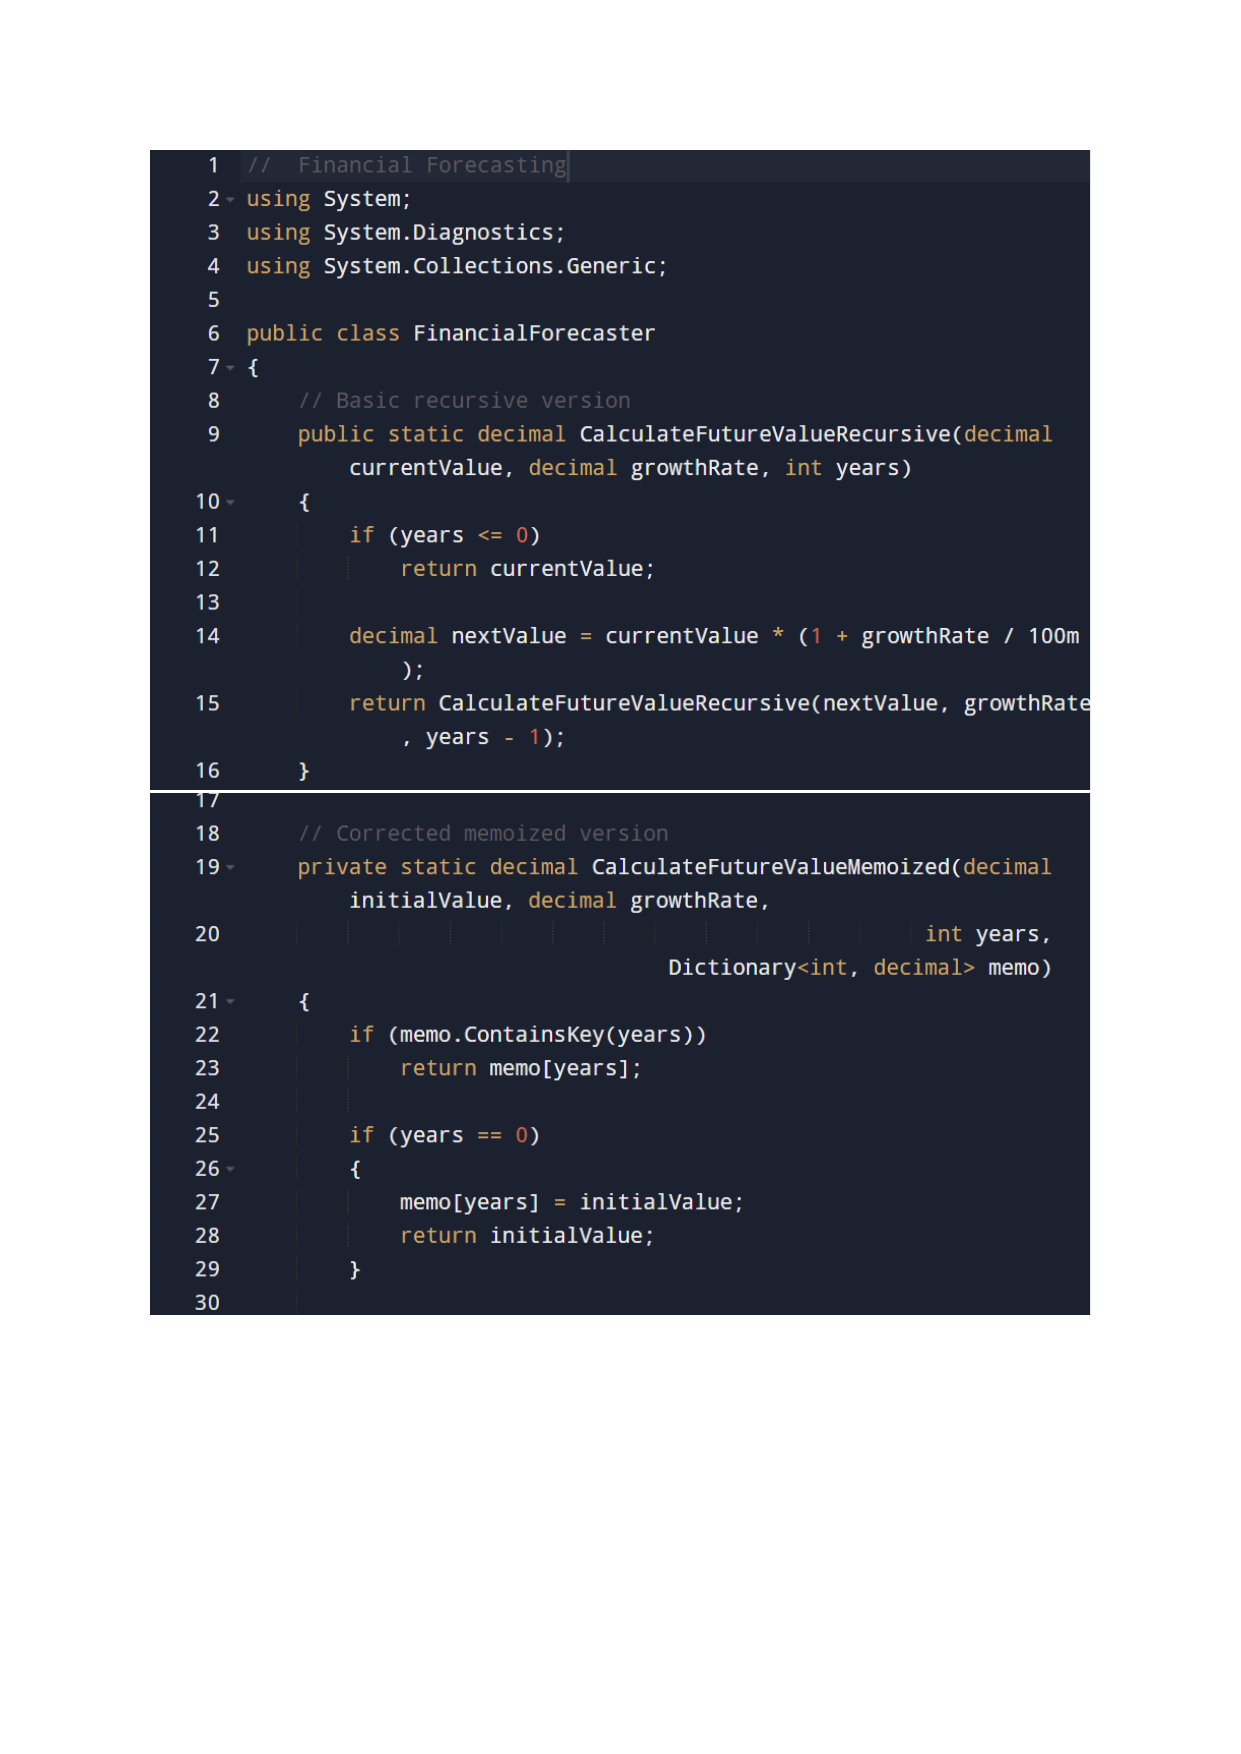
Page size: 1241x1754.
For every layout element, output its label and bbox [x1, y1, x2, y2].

picture [150, 150, 1091, 790]
picture [150, 793, 1091, 1315]
